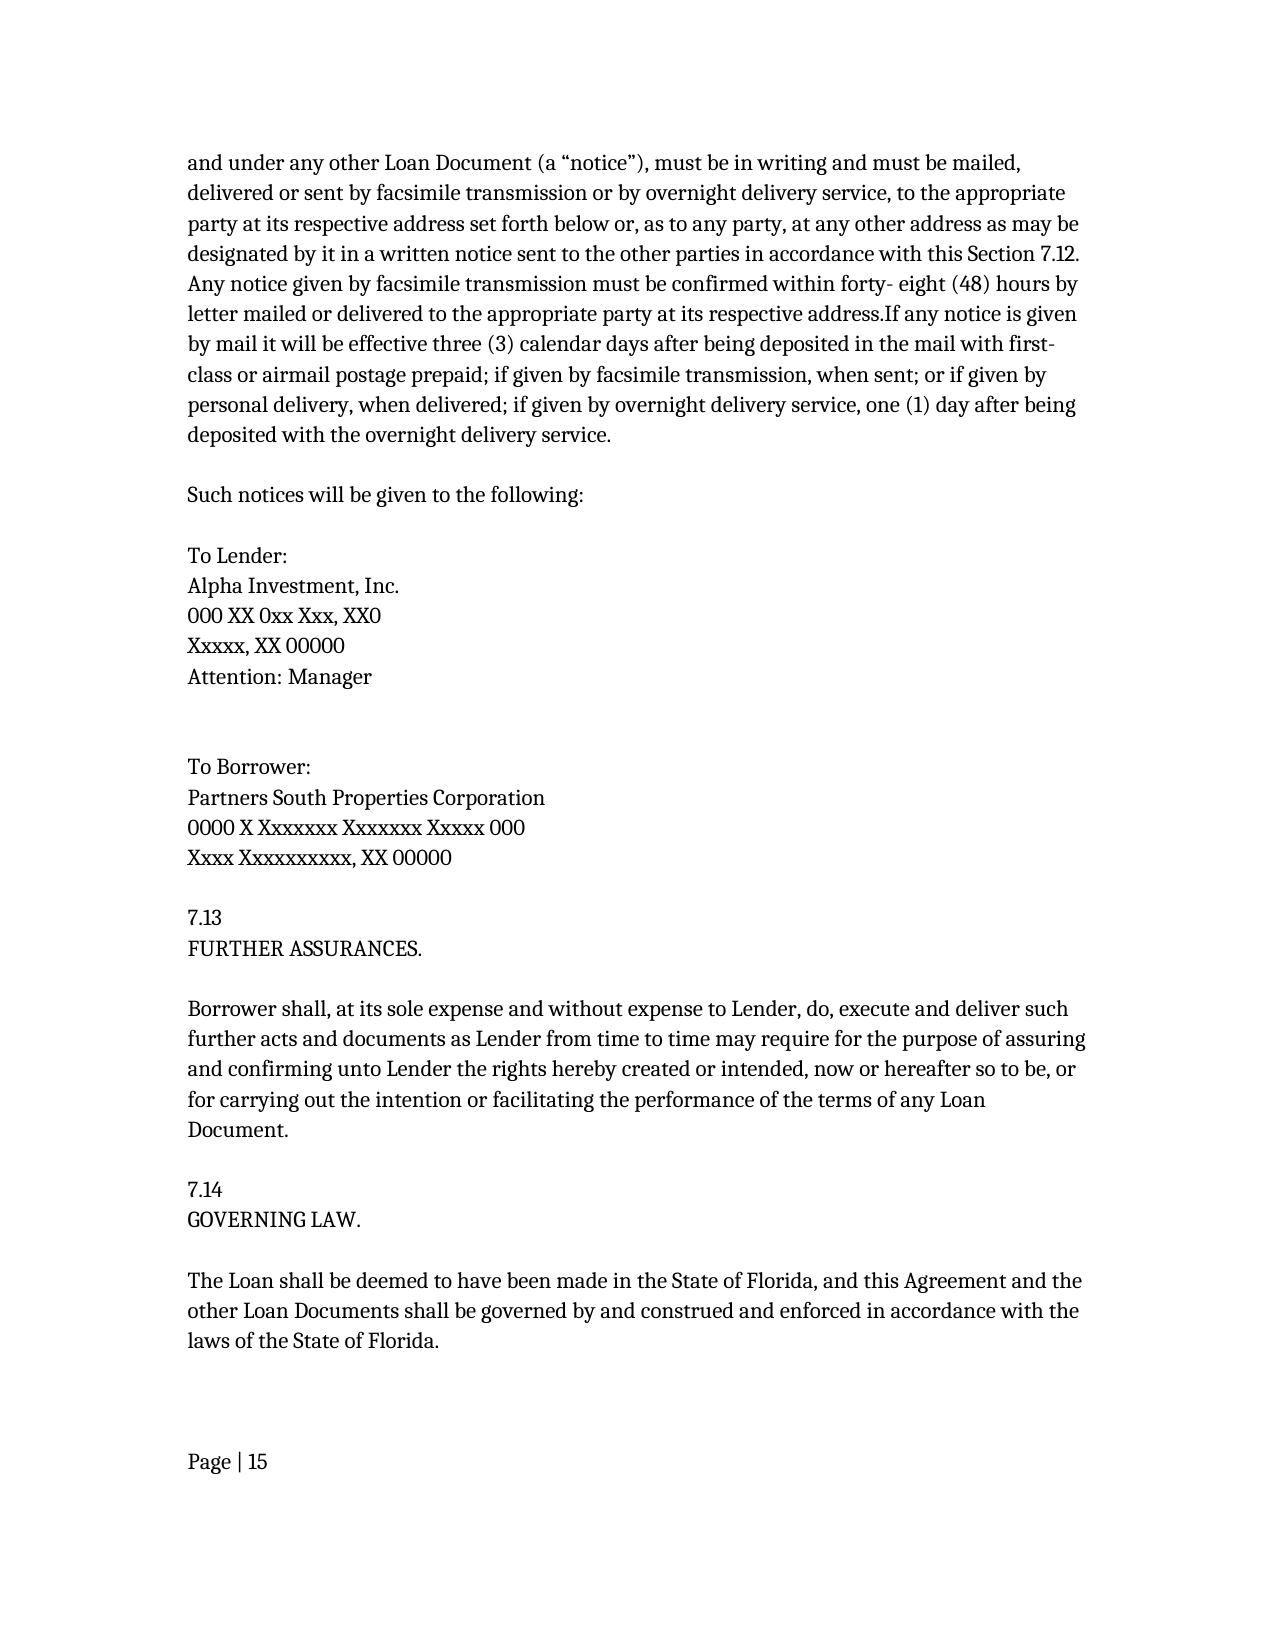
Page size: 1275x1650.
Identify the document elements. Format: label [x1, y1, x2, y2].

text [187, 150, 1087, 1475]
